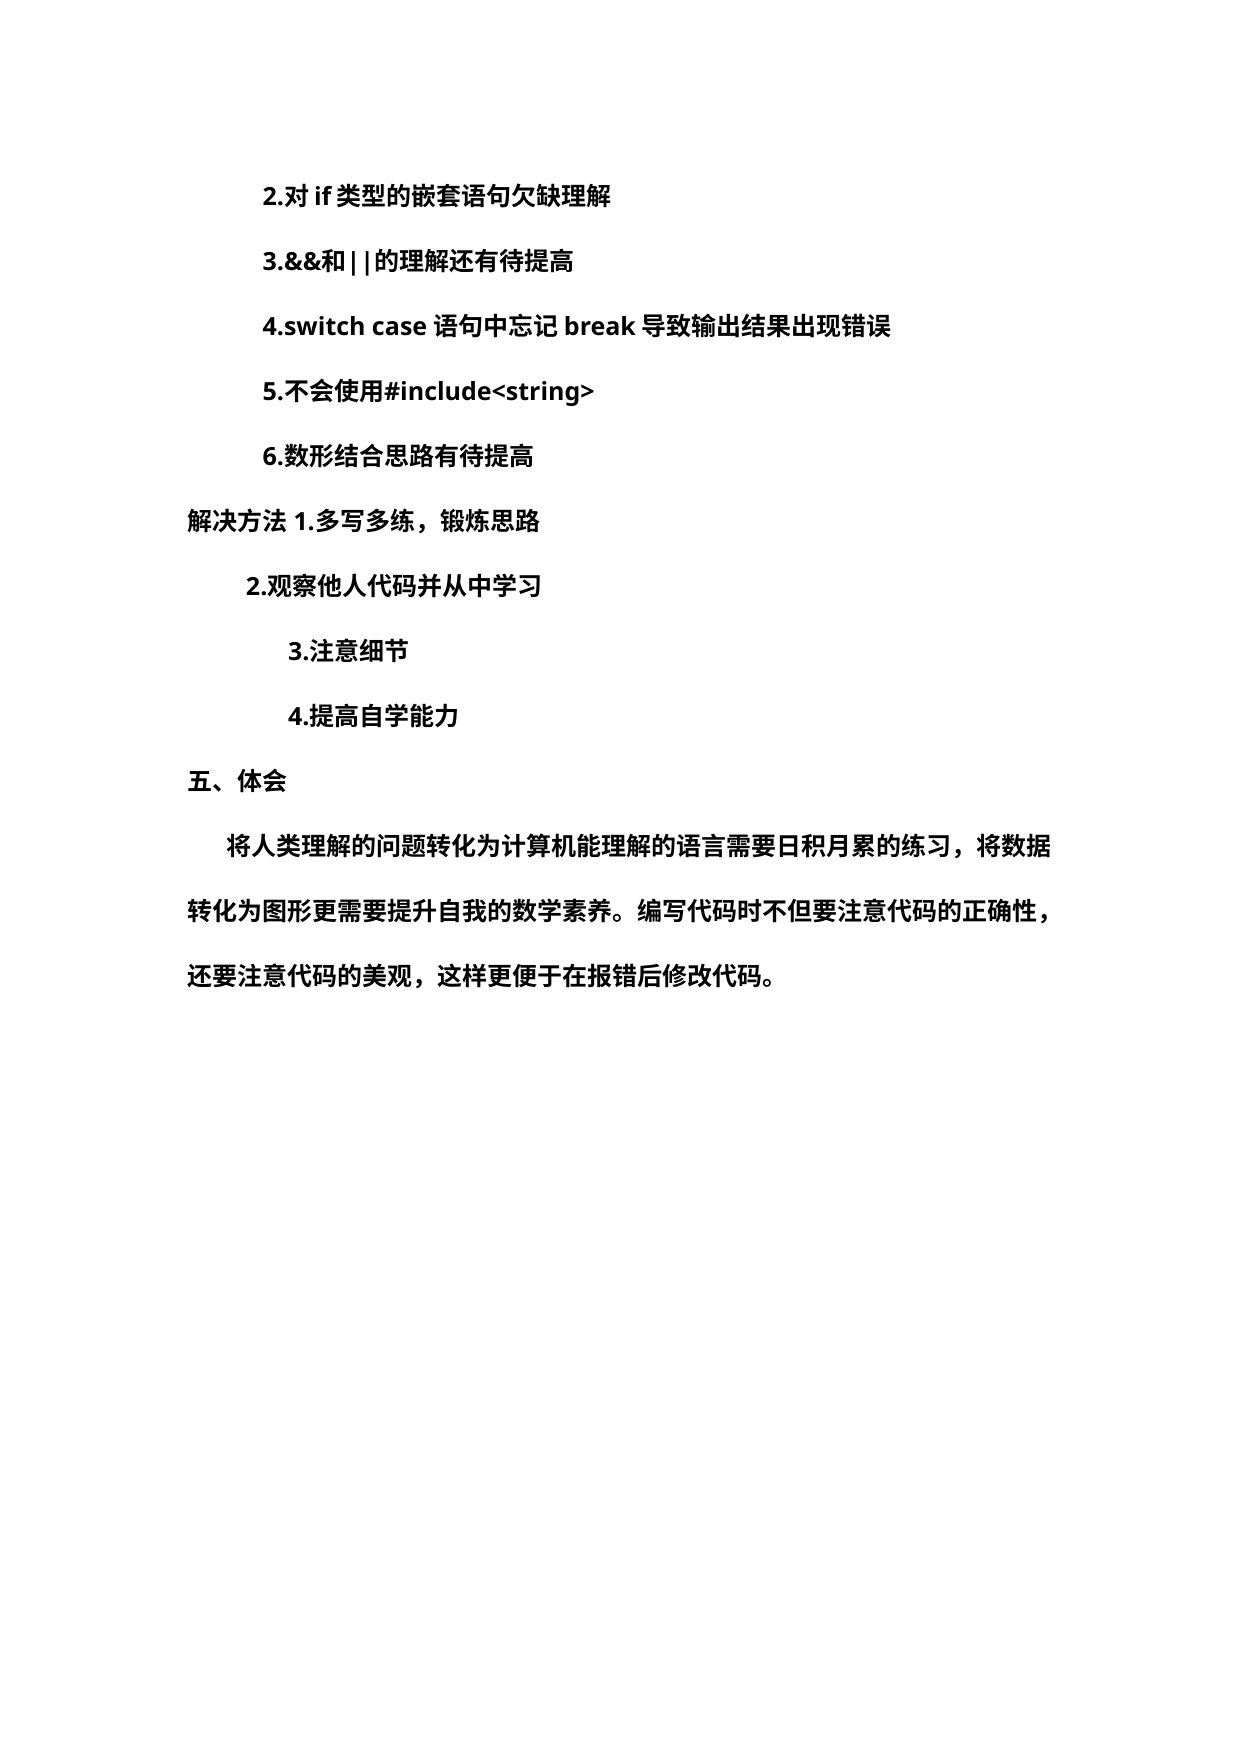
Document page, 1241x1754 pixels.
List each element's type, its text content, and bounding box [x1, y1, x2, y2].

text 6.数形结合思路有待提高 [187, 422, 1053, 487]
text 五、体会 [187, 747, 1053, 812]
text 3.注意细节 [187, 617, 1053, 682]
text 解决方法 1.多写多练，锻炼思路 [187, 487, 1053, 552]
text 2.对if类型的嵌套语句欠缺理解 [187, 162, 1053, 227]
text 将人类理解的问题转化为计算机能理解的语言需要日积月累的练习，将数据转化为图形更需要提升自我的数学素养。编写代码时不但要注意代码的正确性，还要注意代码的美观，这样更便于在报错后修改代码。 [187, 812, 1053, 1007]
text 5.不会使用#include<string> [187, 357, 1053, 422]
text 3.&&和||的理解还有待提高 [187, 227, 1053, 292]
text 4.switch case 语句中忘记break导致输出结果出现错误 [187, 292, 1053, 357]
text 2.观察他人代码并从中学习 [187, 552, 1053, 617]
text 4.提高自学能力 [187, 682, 1053, 747]
